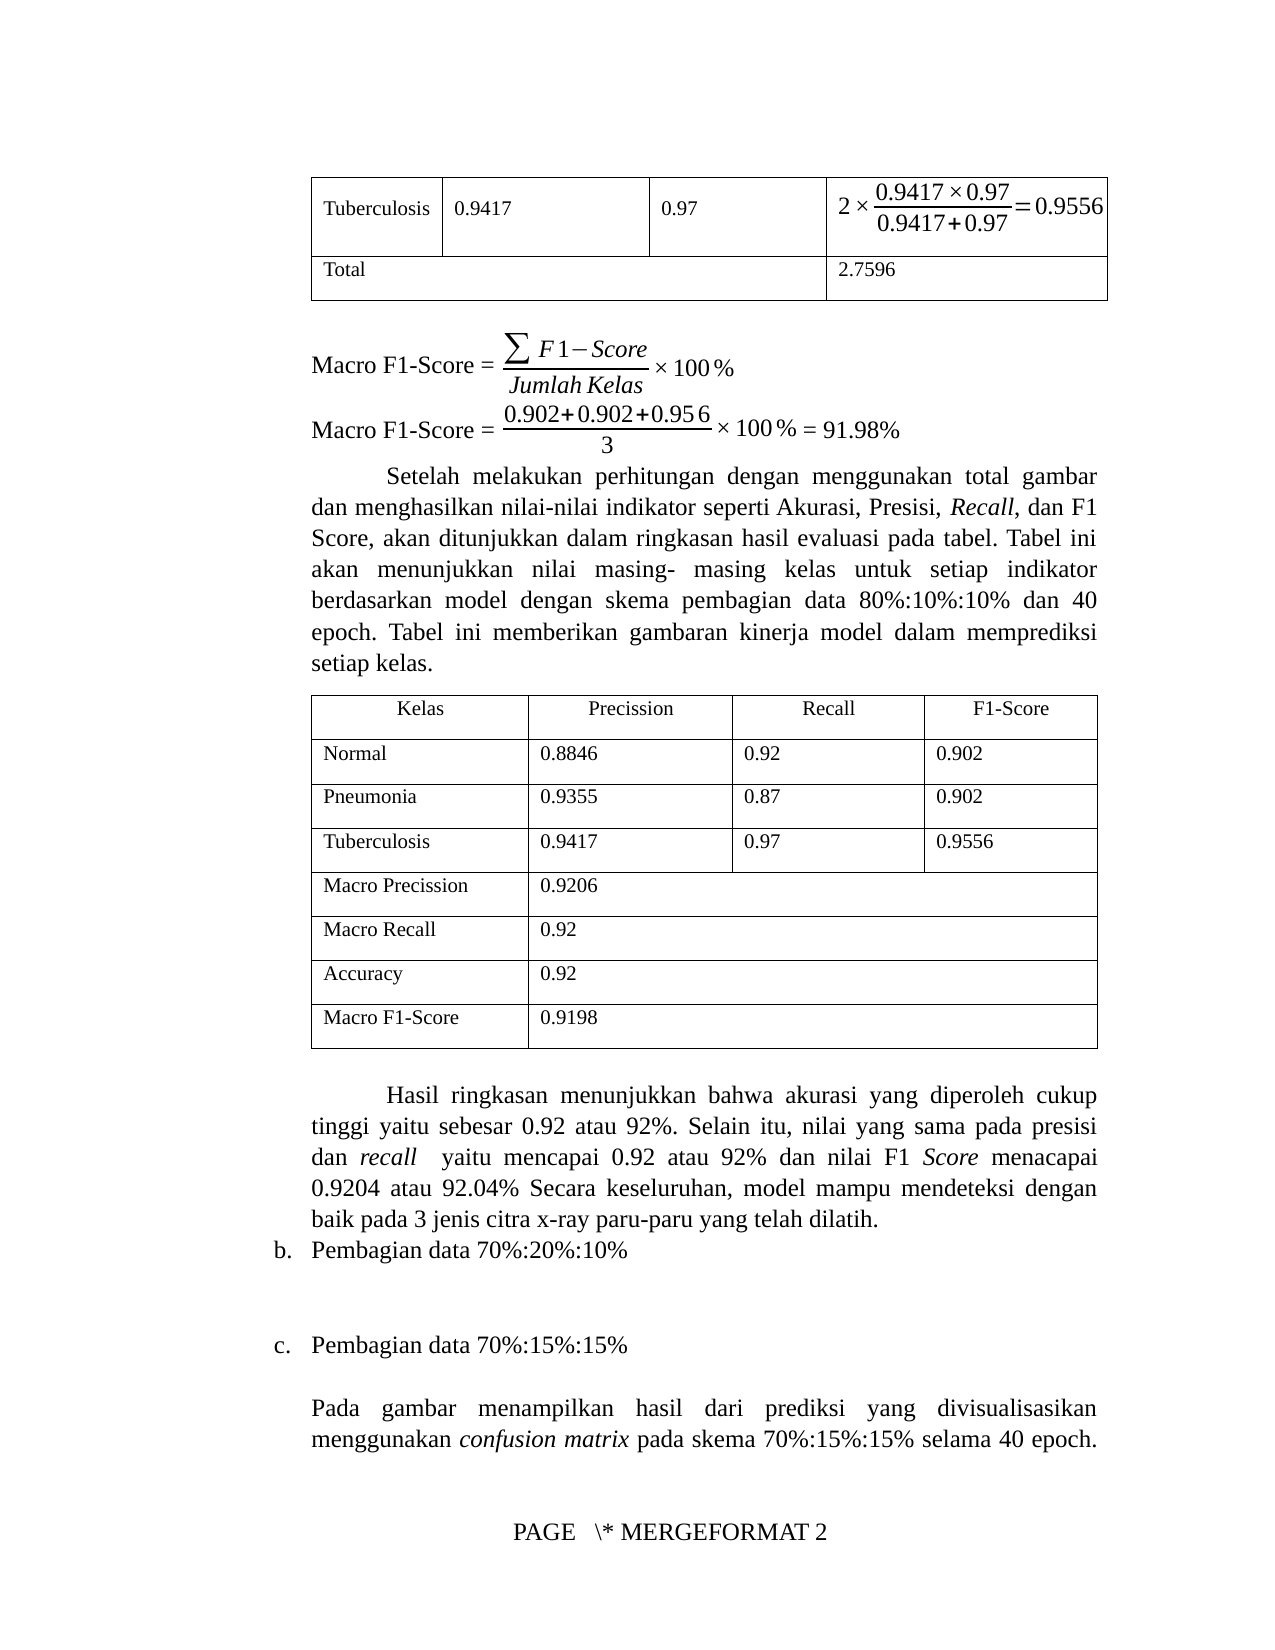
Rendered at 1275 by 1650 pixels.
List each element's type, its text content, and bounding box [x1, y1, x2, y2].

table_cell 0.9417 [529, 829, 732, 872]
table_cell 0.902 [925, 785, 1097, 827]
table_cell 0.92 [529, 917, 1097, 960]
table_cell 2.7596 [827, 257, 1107, 300]
table_header Precission [529, 696, 732, 739]
table_cell 0.9198 [529, 1005, 1097, 1048]
table_cell 0.902 [925, 740, 1097, 783]
table_cell 0.97 [733, 829, 924, 872]
list Pembagian data 70%:20%:10% [274, 1235, 1098, 1264]
table_cell Macro Precission [312, 873, 528, 916]
list Macro F1-Score = = 91.98% [311, 400, 1098, 459]
table_cell 0.97 [650, 178, 826, 256]
table_cell 0.92 [733, 740, 924, 783]
table_cell 0.9417 [443, 178, 649, 256]
table_cell 0.87 [733, 785, 924, 827]
table_header Kelas [312, 696, 528, 739]
list Hasil ringkasan menunjukkan bahwa akurasi yang diperoleh cukup tinggi yaitu sebesar 0.92 atau 92%. Selain itu, nilai yang sama pada presisi dan recall yaitu mencapai 0.92 atau 92% dan nilai F1 Score menacapai 0.9204 atau 92.04% Secara keseluruhan, model mampu mendeteksi dengan baik pada 3 jenis citra x-ray paru-paru yang telah dilatih. [311, 1080, 1098, 1233]
table_cell 0.9355 [529, 785, 732, 827]
table_cell Tuberculosis [312, 178, 442, 256]
table_cell Normal [312, 740, 528, 783]
table_cell 0.92 [529, 961, 1097, 1004]
table_cell Total [312, 257, 826, 300]
table_cell [827, 178, 1107, 256]
list Pembagian data 70%:15%:15% [274, 1331, 1098, 1359]
table_cell Tuberculosis [312, 829, 528, 872]
table_cell Accuracy [312, 961, 528, 1004]
list Setelah melakukan perhitungan dengan menggunakan total gambar dan menghasilkan nilai-nilai indikator seperti Akurasi, Presisi, Recall, dan F1 Score, akan ditunjukkan dalam ringkasan hasil evaluasi pada tabel. Tabel ini akan menunjukkan nilai masing- masing kelas untuk setiap indikator berdasarkan model dengan skema pembagian data 80%:10%:10% dan 40 epoch. Tabel ini memberikan gambaran kinerja model dalam memprediksi setiap kelas. [311, 461, 1098, 676]
table_cell 0.9556 [925, 829, 1097, 872]
table_cell Macro F1-Score [312, 1005, 528, 1048]
list Macro F1-Score = [311, 332, 1098, 398]
table_header F1-Score [925, 696, 1097, 739]
table_cell Macro Recall [312, 917, 528, 960]
table_cell 0.9206 [529, 873, 1097, 916]
table_cell Pneumonia [312, 785, 528, 827]
table_cell 0.8846 [529, 740, 732, 783]
table_header Recall [733, 696, 924, 739]
